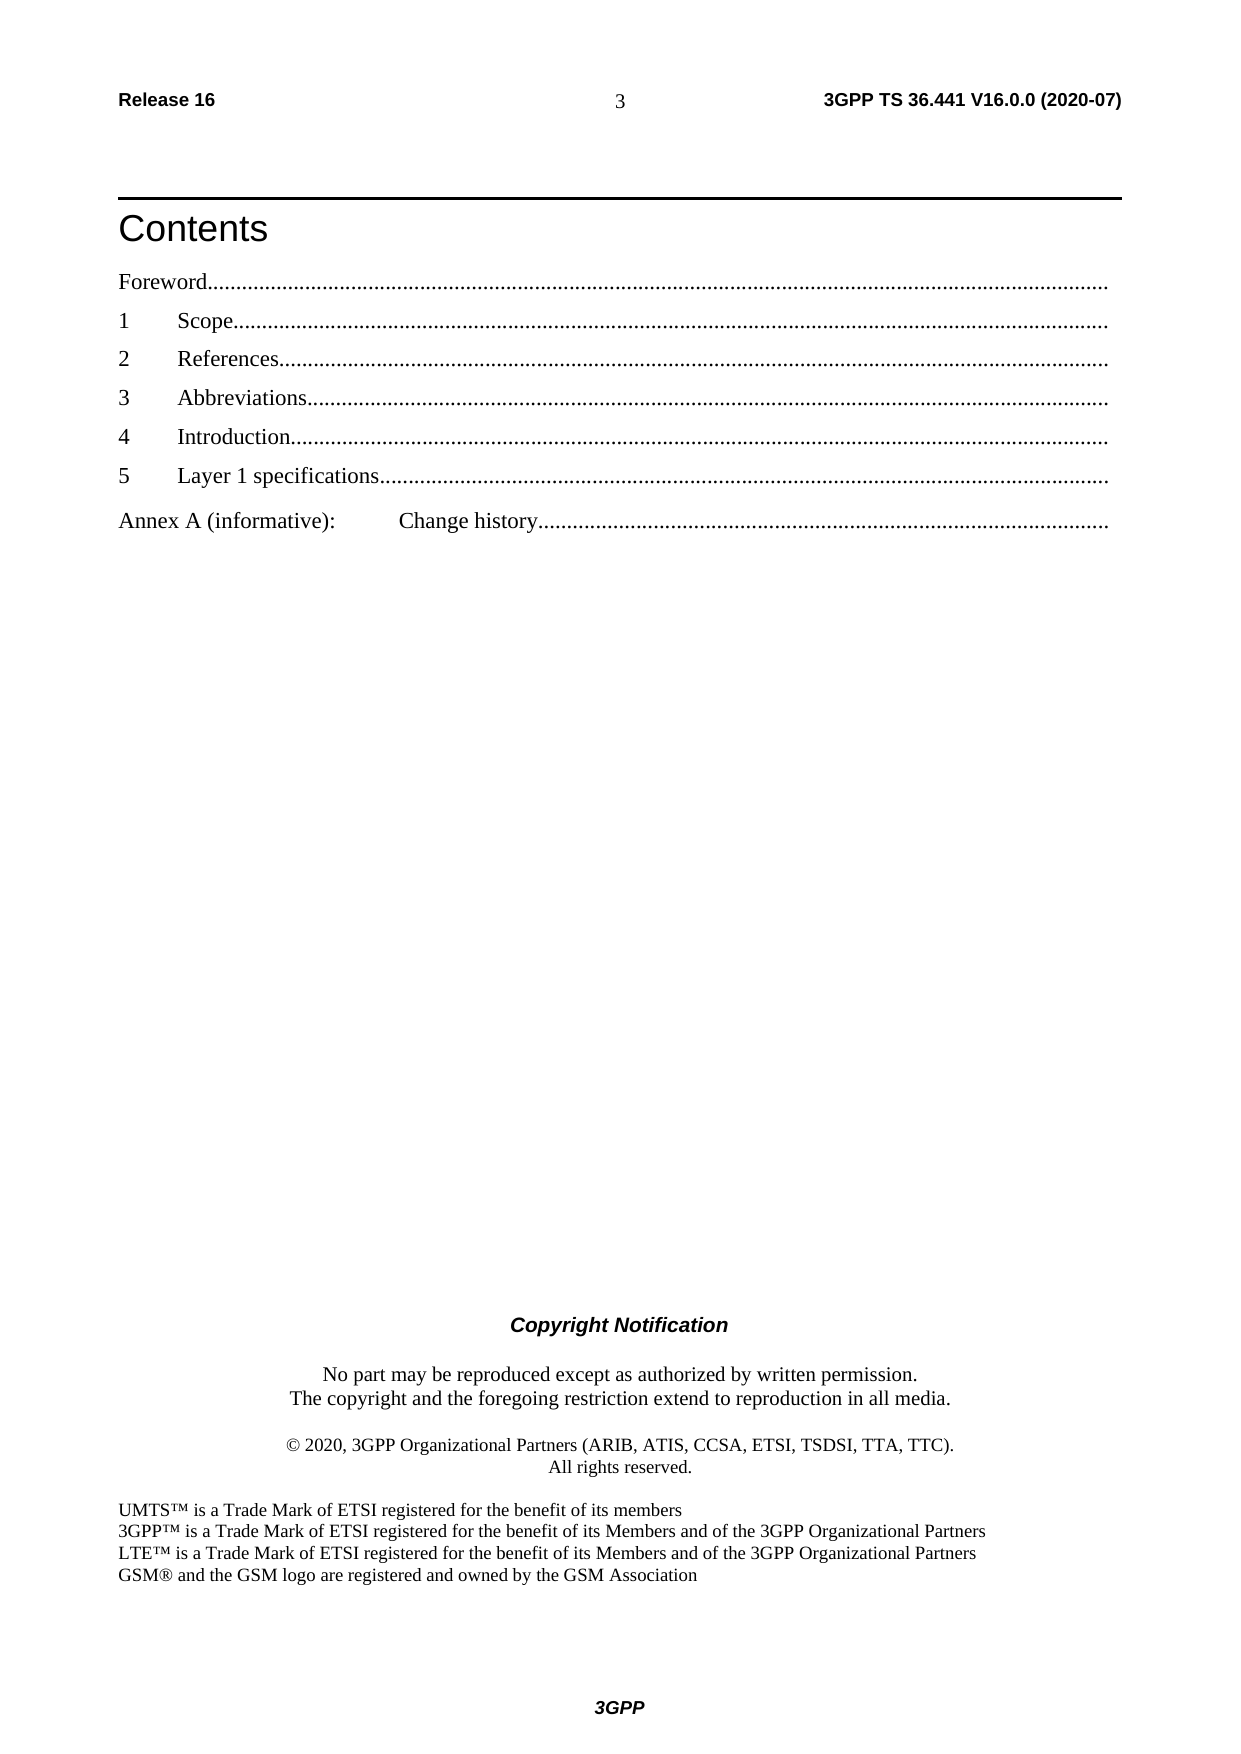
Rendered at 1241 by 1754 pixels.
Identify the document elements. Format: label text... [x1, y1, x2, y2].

text Contents [118, 200, 1122, 249]
